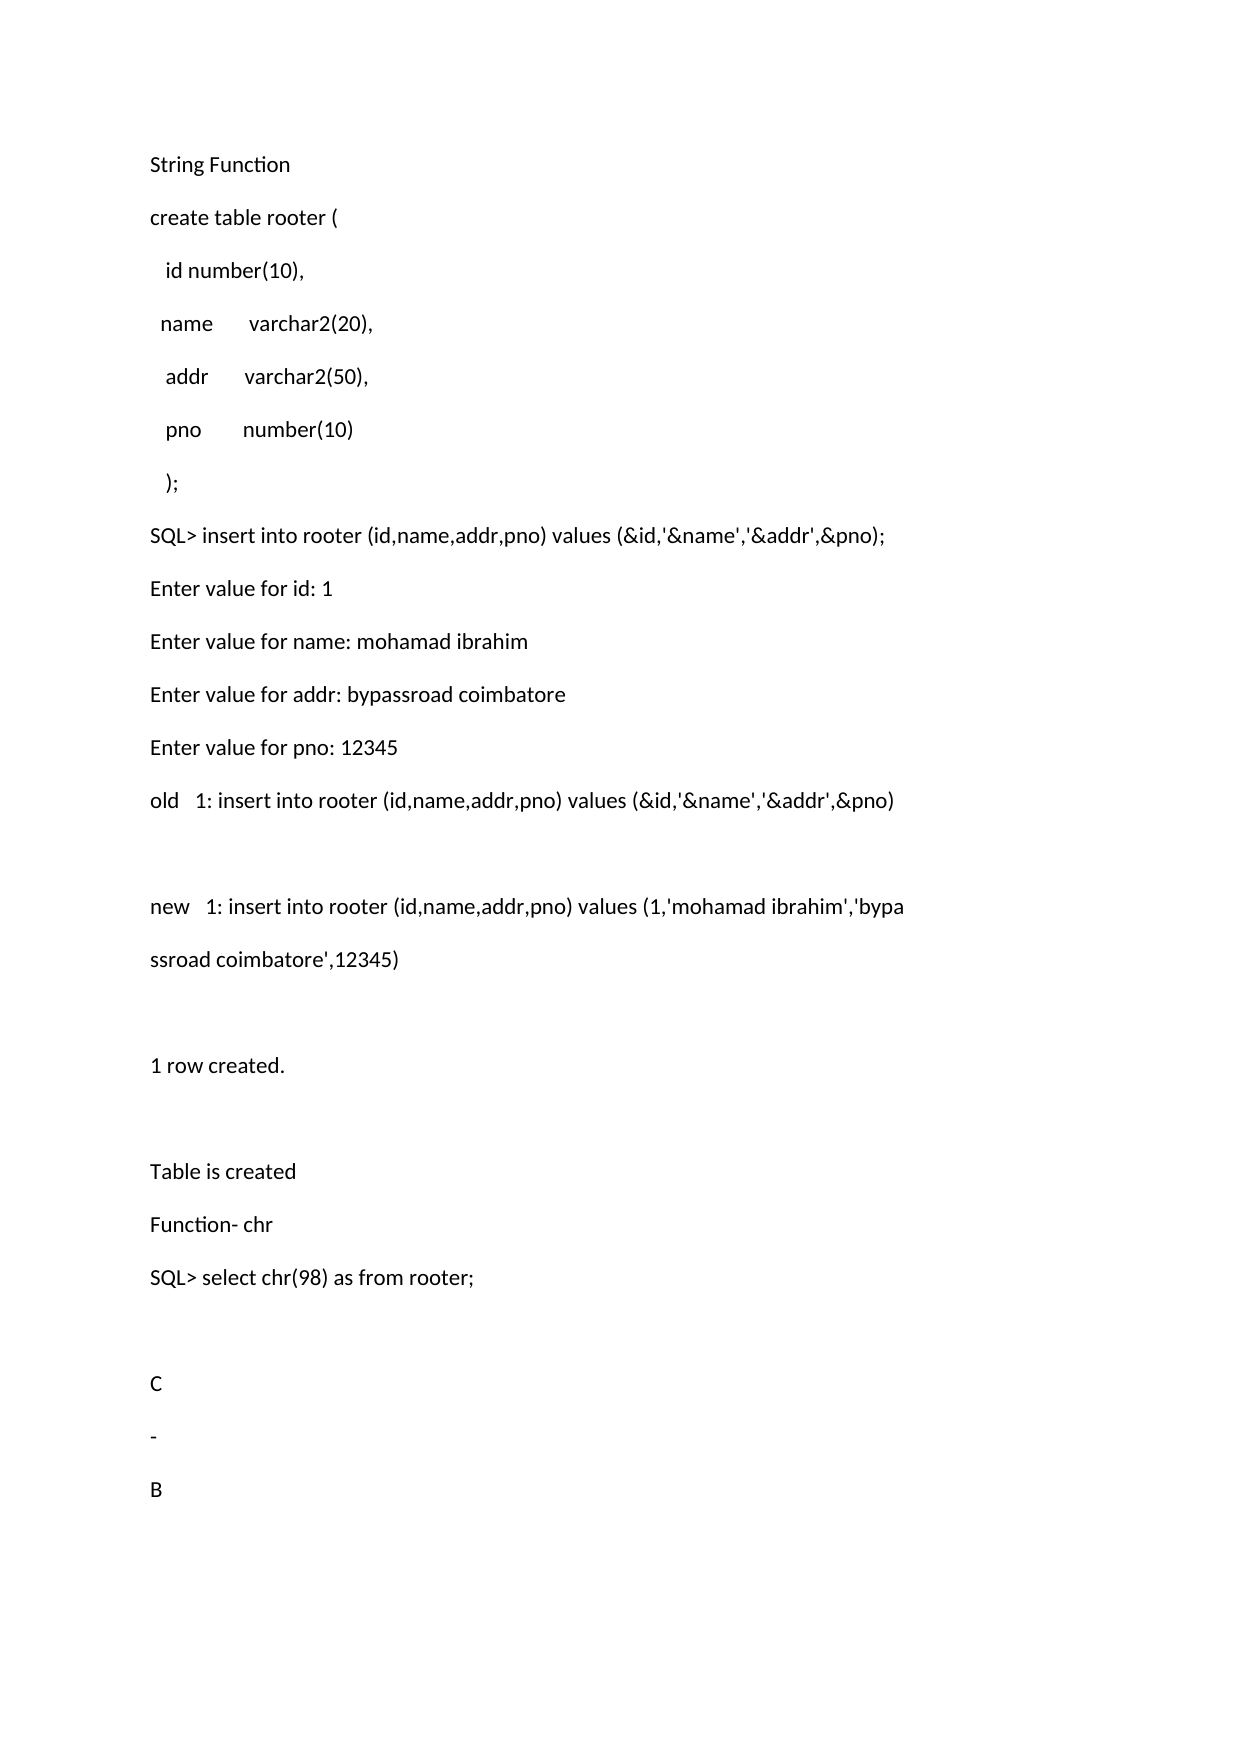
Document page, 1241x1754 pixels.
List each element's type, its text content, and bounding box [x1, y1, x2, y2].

text SQL> insert into rooter (id,name,addr,pno) values (&id,'&name','&addr',&pno); [150, 521, 1090, 549]
text Enter value for name: mohamad ibrahim [150, 627, 1090, 655]
text addr varchar2(50), [150, 362, 1090, 390]
text ); [150, 468, 1090, 496]
text Table is created [150, 1157, 1090, 1185]
text name varchar2(20), [150, 309, 1090, 337]
text - [150, 1422, 1090, 1451]
text Enter value for addr: bypassroad coimbatore [150, 680, 1090, 708]
text create table rooter ( [150, 203, 1090, 231]
text Function- chr [150, 1210, 1090, 1238]
text old 1: insert into rooter (id,name,addr,pno) values (&id,'&name','&addr',&pno) [150, 786, 1090, 814]
text Enter value for id: 1 [150, 574, 1090, 602]
text Enter value for pno: 12345 [150, 733, 1090, 761]
text id number(10), [150, 256, 1090, 284]
text SQL> select chr(98) as from rooter; [150, 1263, 1090, 1291]
text B [150, 1476, 1090, 1503]
text pno number(10) [150, 415, 1090, 443]
text new 1: insert into rooter (id,name,addr,pno) values (1,'mohamad ibrahim','bypa [150, 892, 1090, 920]
text ssroad coimbatore',12345) [150, 945, 1090, 973]
text 1 row created. [150, 1051, 1090, 1079]
text C [150, 1369, 1090, 1397]
text String Function [150, 150, 1090, 178]
